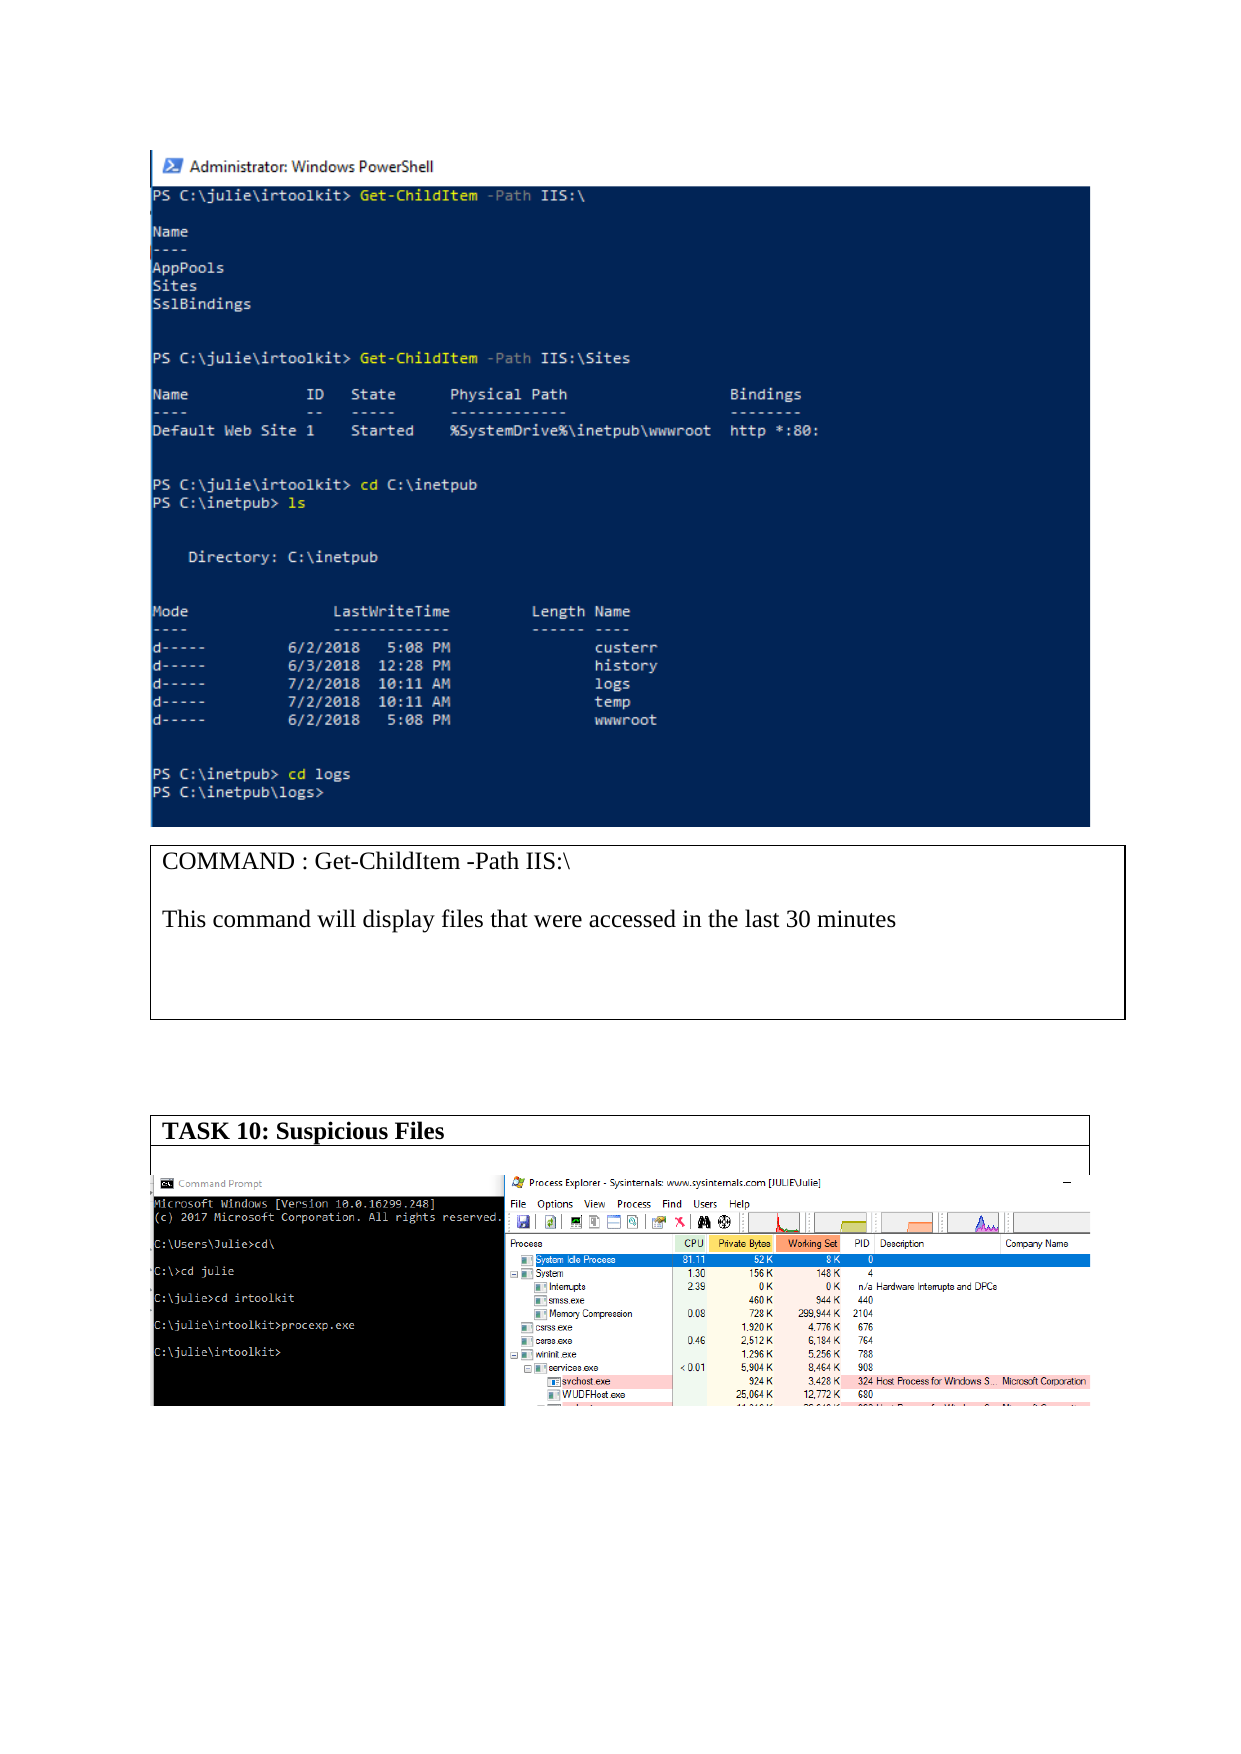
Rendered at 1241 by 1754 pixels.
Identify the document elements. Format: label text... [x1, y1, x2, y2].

picture [150, 1175, 1091, 1406]
table_header TASK 10: Suspicious Files [151, 1116, 1089, 1145]
table_header COMMAND : Get-ChildItem -Path IIS:\ This command will display files that were accessed in the last 30 minutes [151, 846, 1124, 1019]
table_cell [151, 1146, 1089, 1175]
picture [150, 150, 1091, 827]
